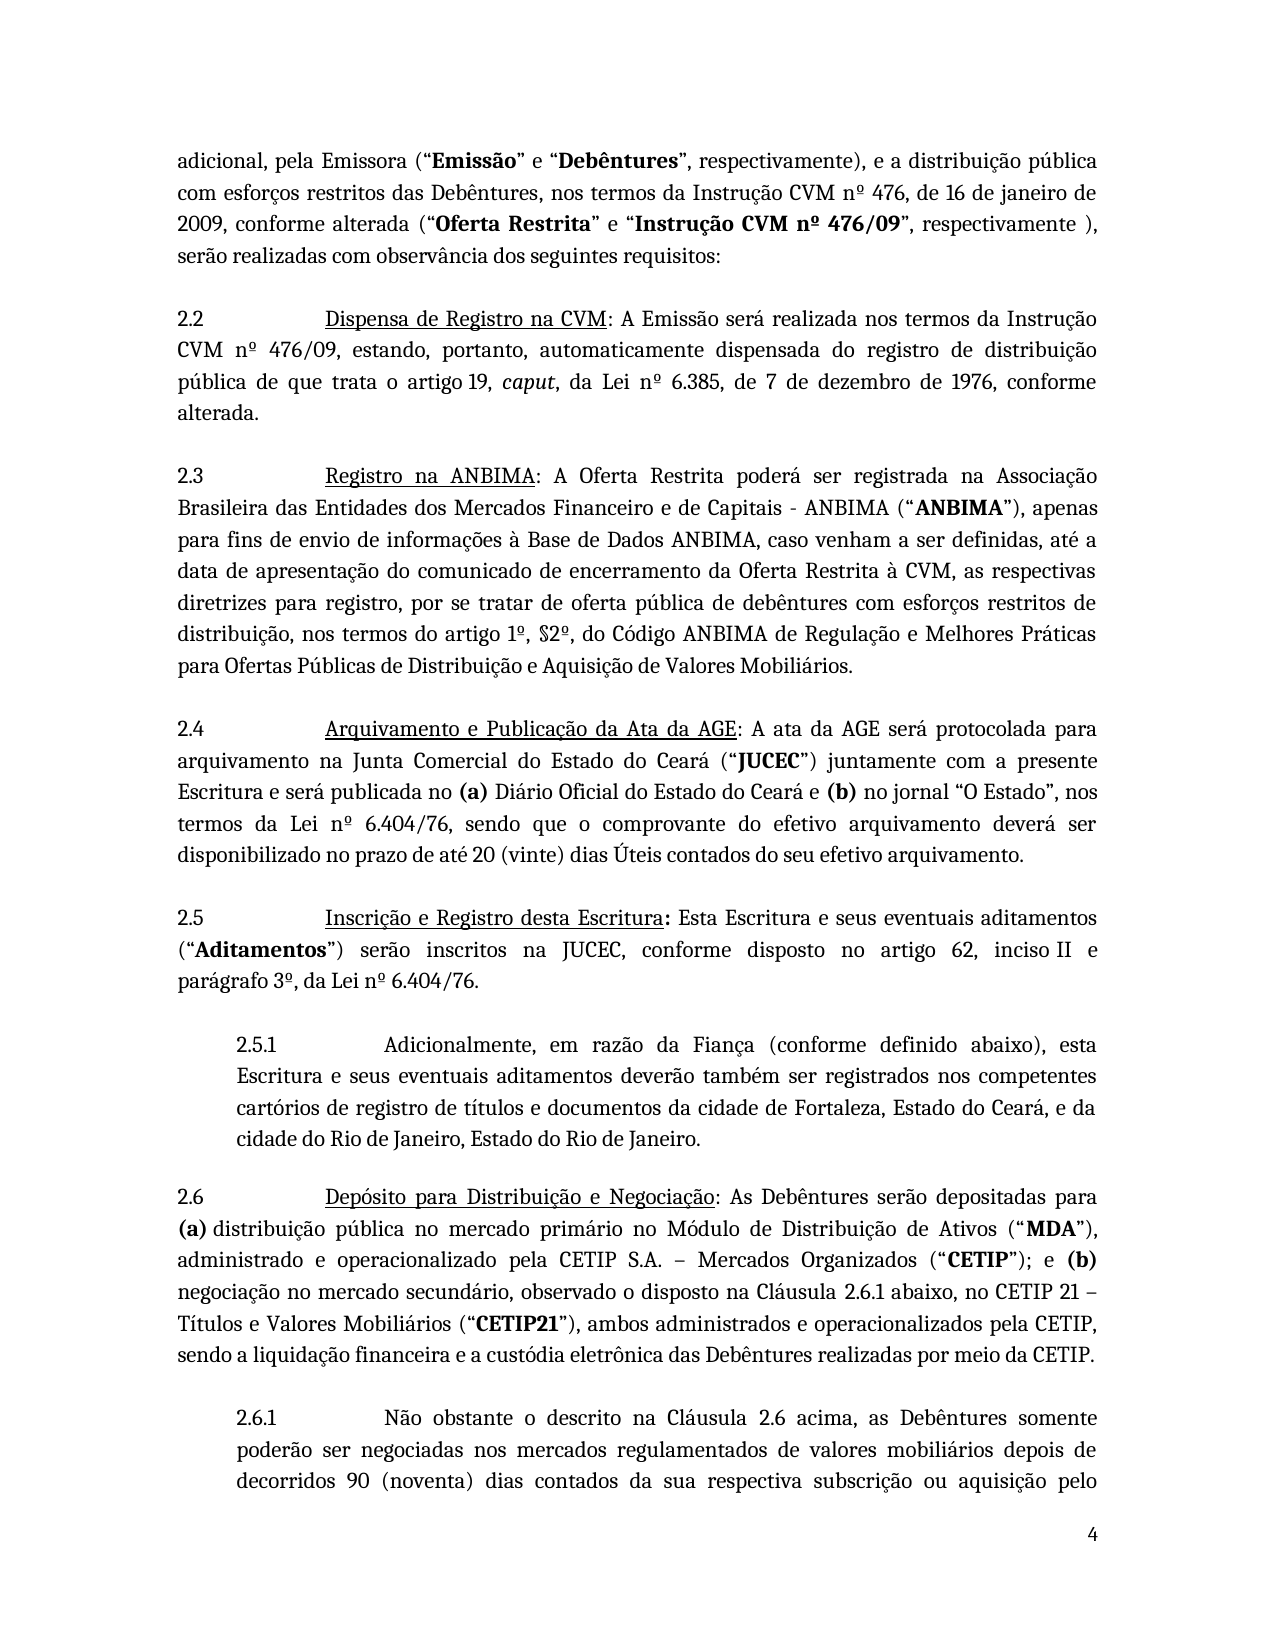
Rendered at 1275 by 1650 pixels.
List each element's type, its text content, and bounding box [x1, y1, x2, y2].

text Depósito para Distribuição e Negociação: As Debêntures serão depositadas para (a) distribuição pública no mercado primário no Módulo de Distribuição de Ativos (“MDA”), administrado e operacionalizado pela CETIP S.A. – Mercados Organizados (“CETIP”); e (b) negociação no mercado secundário, observado o disposto na Cláusula 2.6.1 abaixo, no CETIP 21 – Títulos e Valores Mobiliários (“CETIP21”), ambos administrados e operacionalizados pela CETIP, sendo a liquidação financeira e a custódia eletrônica das Debêntures realizadas por meio da CETIP. [177, 1184, 1098, 1368]
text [177, 148, 1098, 269]
text Dispensa de Registro na CVM: A Emissão será realizada nos termos da Instrução CVM nº 476/09, estando, portanto, automaticamente dispensada do registro de distribuição pública de que trata o artigo 19, caput, da Lei nº 6.385, de 7 de dezembro de 1976, conforme alterada. [177, 306, 1098, 427]
text Registro na ANBIMA: A Oferta Restrita poderá ser registrada na Associação Brasileira das Entidades dos Mercados Financeiro e de Capitais - ANBIMA (“ANBIMA”), apenas para fins de envio de informações à Base de Dados ANBIMA, caso venham a ser definidas, até a data de apresentação do comunicado de encerramento da Oferta Restrita à CVM, as respectivas diretrizes para registro, por se tratar de oferta pública de debêntures com esforços restritos de distribuição, nos termos do artigo 1º, §2º, do Código ANBIMA de Regulação e Melhores Práticas para Ofertas Públicas de Distribuição e Aquisição de Valores Mobiliários. [177, 463, 1098, 679]
text Inscrição e Registro desta Escritura: Esta Escritura e seus eventuais aditamentos (“Aditamentos”) serão inscritos na JUCEC, conforme disposto no artigo 62, inciso II e parágrafo 3º, da Lei nº 6.404/76. [177, 905, 1098, 995]
text Adicionalmente, em razão da Fiança (conforme definido abaixo), esta Escritura e seus eventuais aditamentos deverão também ser registrados nos competentes cartórios de registro de títulos e documentos da cidade de Fortaleza, Estado do Ceará, e da cidade do Rio de Janeiro, Estado do Rio de Janeiro. [236, 1031, 1098, 1152]
text Arquivamento e Publicação da Ata da AGE: A ata da AGE será protocolada para arquivamento na Junta Comercial do Estado do Ceará (“JUCEC”) juntamente com a presente Escritura e será publicada no (a) Diário Oficial do Estado do Ceará e (b) no jornal “O Estado”, nos termos da Lei nº 6.404/76, sendo que o comprovante do efetivo arquivamento deverá ser disponibilizado no prazo de até 20 (vinte) dias Úteis contados do seu efetivo arquivamento. [177, 716, 1098, 868]
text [236, 1405, 1098, 1494]
